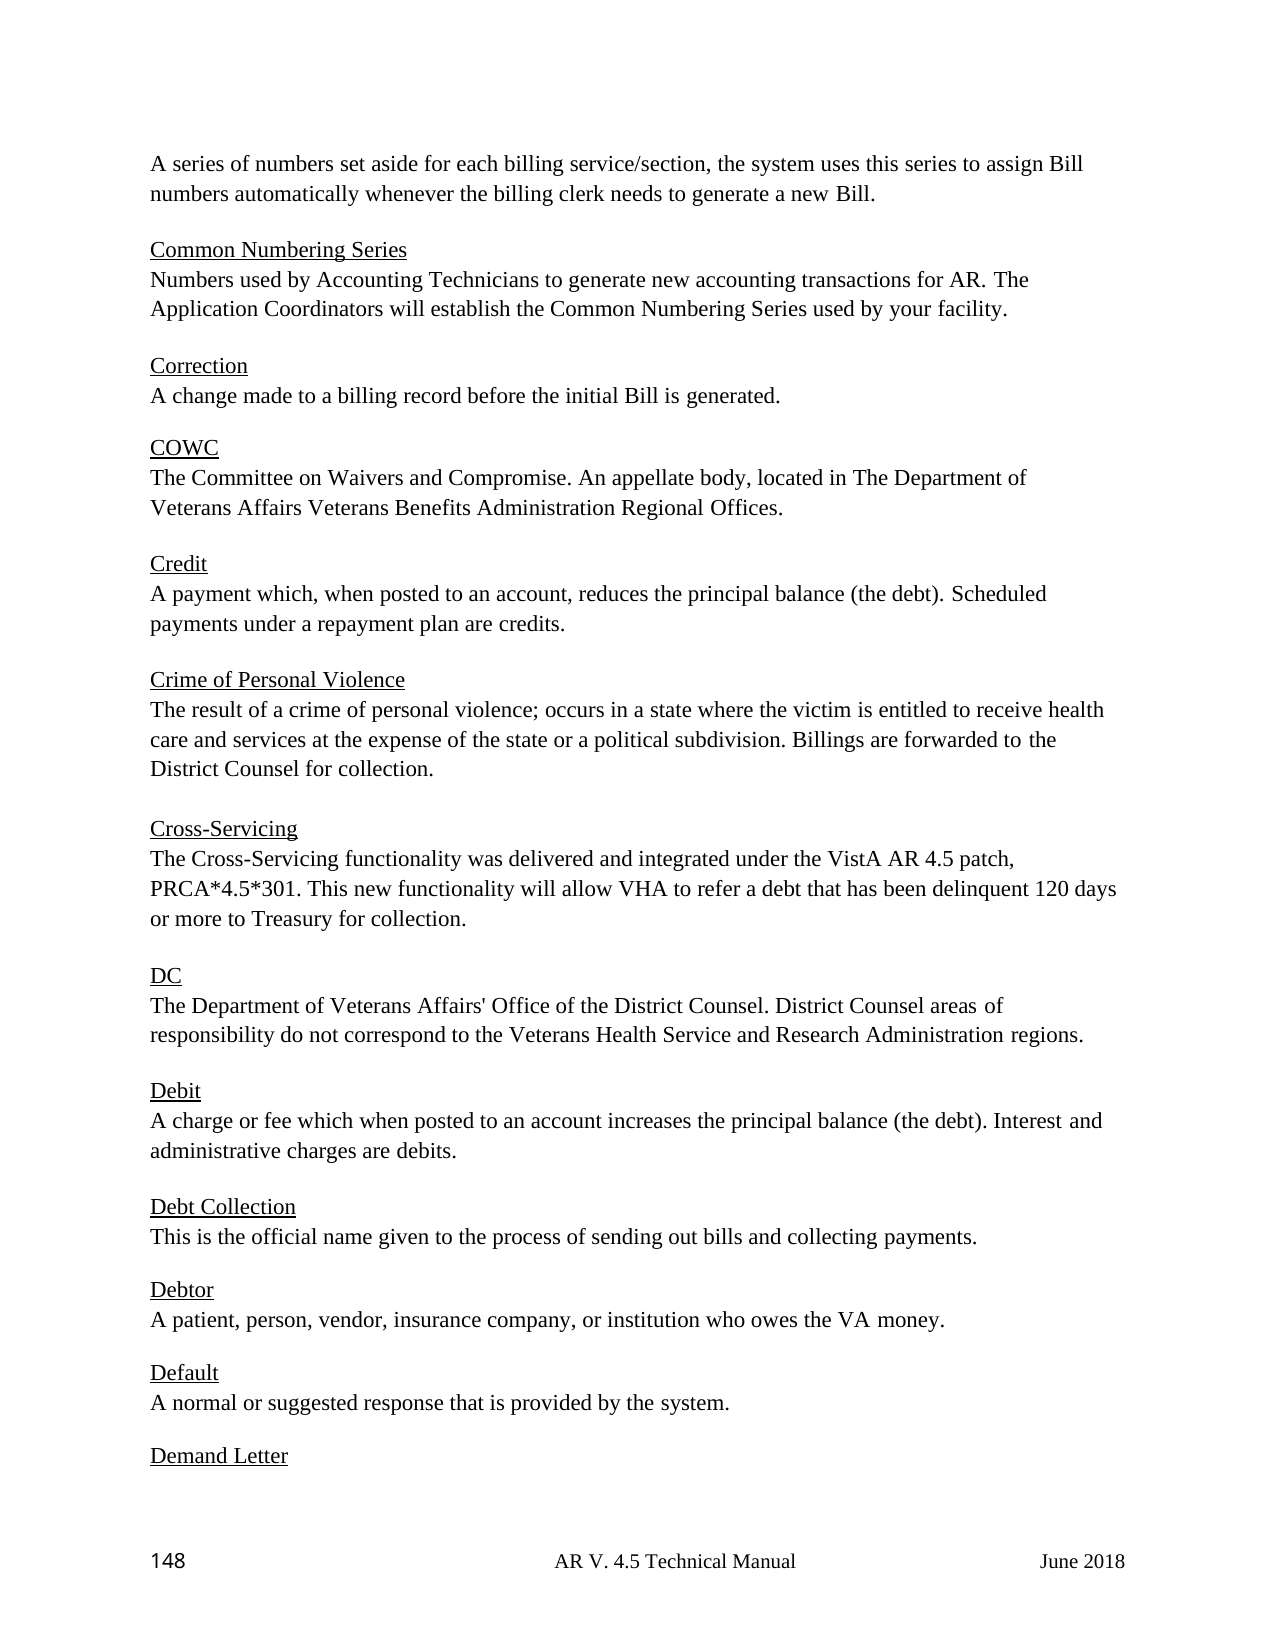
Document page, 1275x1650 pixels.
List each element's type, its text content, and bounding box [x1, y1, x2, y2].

text Numbers used by Accounting Technicians to generate new accounting transactions for AR. The Application Coordinators will establish the Common Numbering Series used by your facility. [150, 266, 1111, 322]
text This is the official name given to the process of sending out bills and collecting payments. [150, 1223, 1111, 1250]
text The Cross-Servicing functionality was delivered and integrated under the VistA AR 4.5 patch, PRCA*4.5*301. This new functionality will allow VHA to refer a debt that has been delinquent 120 days or more to Treasury for collection. [150, 842, 1125, 932]
text A series of numbers set aside for each billing service/section, the system uses this series to assign Bill numbers automatically whenever the billing clerk needs to generate a new Bill. [150, 150, 1111, 206]
text Debt Collection [150, 1193, 1111, 1220]
text Common Numbering Series [150, 236, 1111, 262]
text Cross-Servicing [150, 812, 1125, 842]
text A normal or suggested response that is provided by the system. [150, 1389, 1111, 1415]
text The Committee on Waivers and Compromise. An appellate body, located in The Department of Veterans Affairs Veterans Benefits Administration Regional Offices. [150, 464, 1111, 521]
text A payment which, when posted to an account, reduces the principal balance (the debt). Scheduled payments under a repayment plan are credits. [150, 580, 1111, 636]
text The Department of Veterans Affairs' Office of the District Counsel. District Counsel areas of responsibility do not correspond to the Veterans Health Service and Research Administration regions. [150, 992, 1111, 1048]
text Debit [150, 1077, 1111, 1104]
text Correction [150, 352, 1111, 378]
text Credit [150, 550, 1111, 577]
text A patient, person, vendor, insurance company, or institution who owes the VA money. [150, 1306, 1111, 1333]
text COWC [150, 434, 1111, 461]
text The result of a crime of personal violence; occurs in a state where the victim is entitled to receive health care and services at the expense of the state or a political subdivision. Billings are forwarded to the District Counsel for collection. [150, 696, 1106, 782]
text Default [150, 1359, 1111, 1385]
text A change made to a billing record before the initial Bill is generated. [150, 382, 1111, 408]
text Demand Letter [150, 1442, 1111, 1468]
text DC [150, 962, 1111, 988]
text A charge or fee which when posted to an account increases the principal balance (the debt). Interest and administrative charges are debits. [150, 1107, 1111, 1163]
text Debtor [150, 1276, 1111, 1303]
text Crime of Personal Violence [150, 666, 1111, 692]
